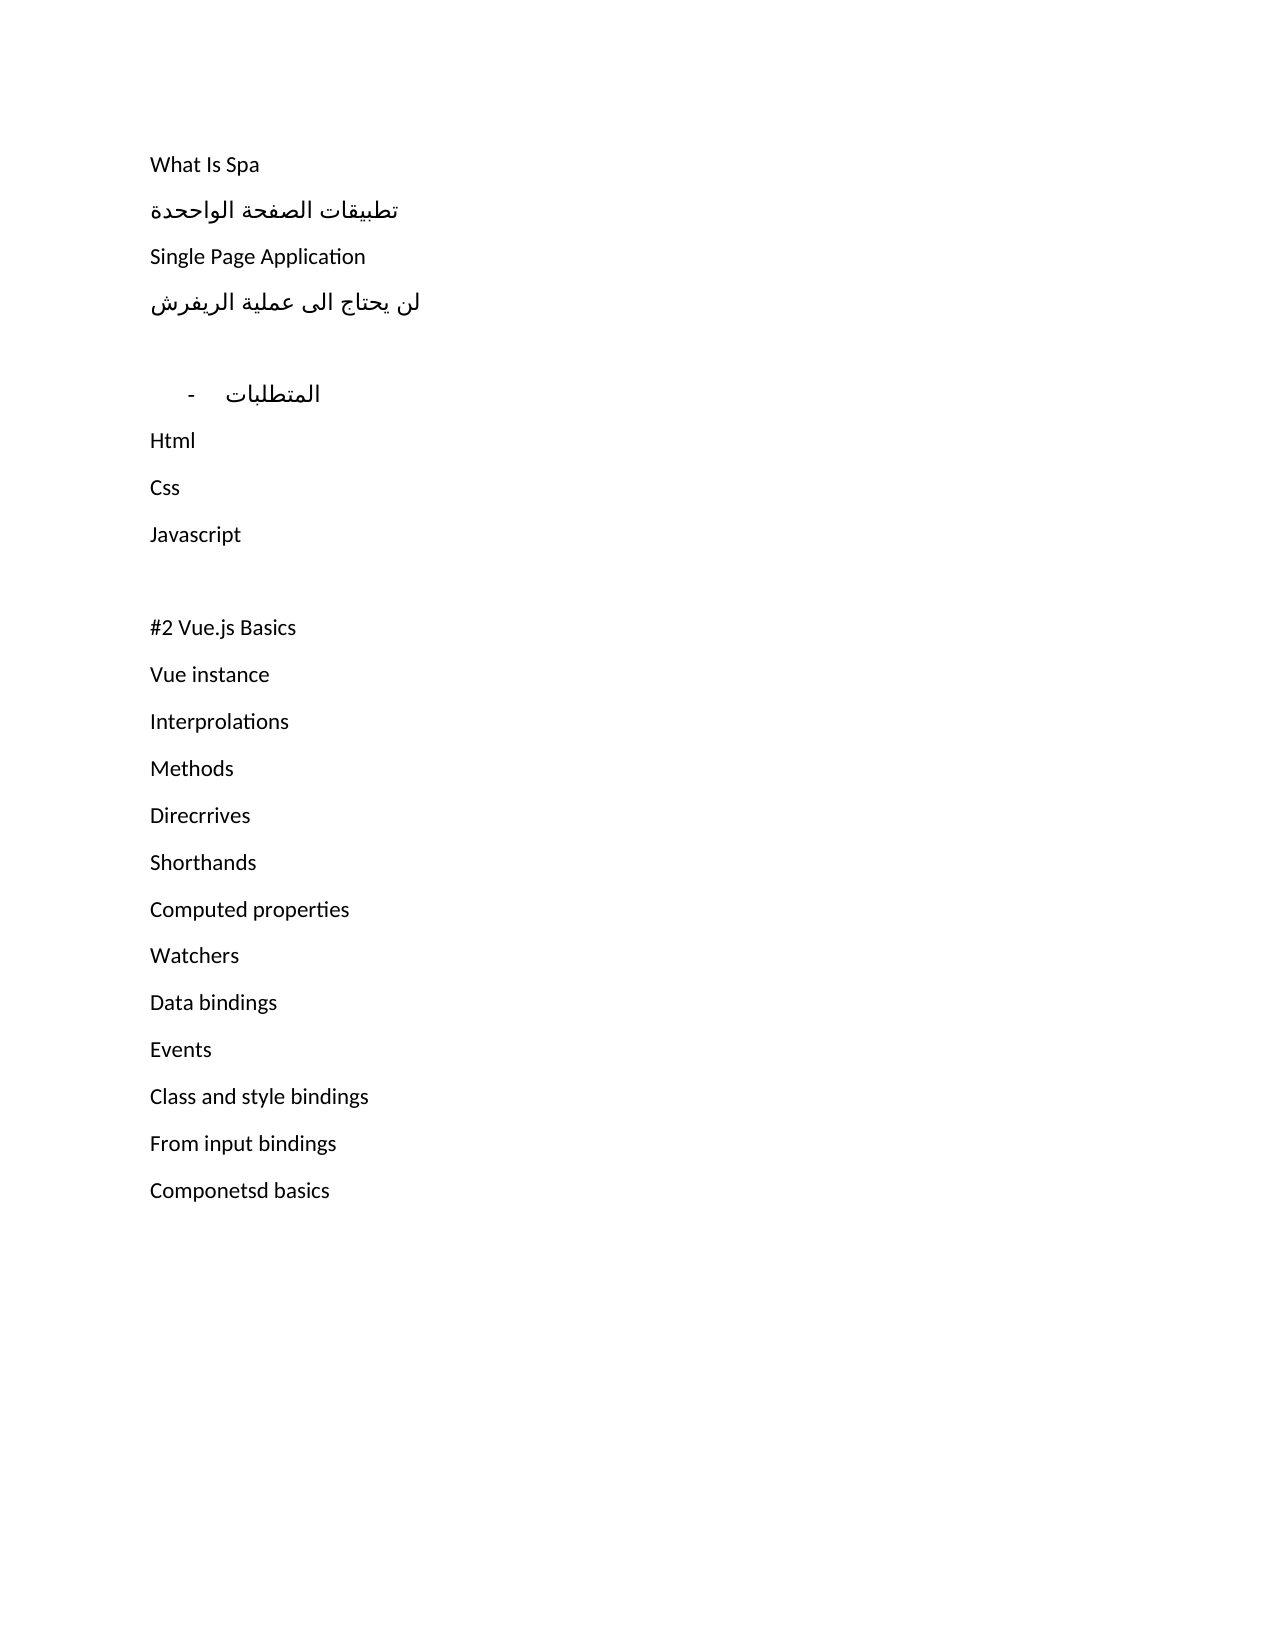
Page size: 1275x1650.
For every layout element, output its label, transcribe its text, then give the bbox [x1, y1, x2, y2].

text From input bindings [150, 1129, 1125, 1157]
text #2 Vue.js Basics [150, 613, 1125, 641]
text Methods [150, 754, 1125, 782]
text Interprolations [150, 707, 1125, 735]
text Single Page Application [150, 242, 1125, 270]
text Class and style bindings [150, 1082, 1125, 1110]
text Javascript [150, 520, 1125, 548]
list المتطلبات [187, 381, 1125, 407]
text Events [150, 1035, 1125, 1063]
text Watchers [150, 942, 1125, 969]
text Computed properties [150, 895, 1125, 923]
text Html [150, 426, 1125, 454]
text لن يحتاج الى عملية الريفرش [150, 289, 1125, 315]
text Shorthands [150, 848, 1125, 876]
text تطبيقات الصفحة الواححدة [150, 197, 1125, 223]
text What Is Spa [150, 150, 1125, 178]
text Direcrrives [150, 801, 1125, 829]
text Data bindings [150, 988, 1125, 1016]
text Componetsd basics [150, 1176, 1125, 1204]
text Vue instance [150, 660, 1125, 688]
text Css [150, 473, 1125, 501]
